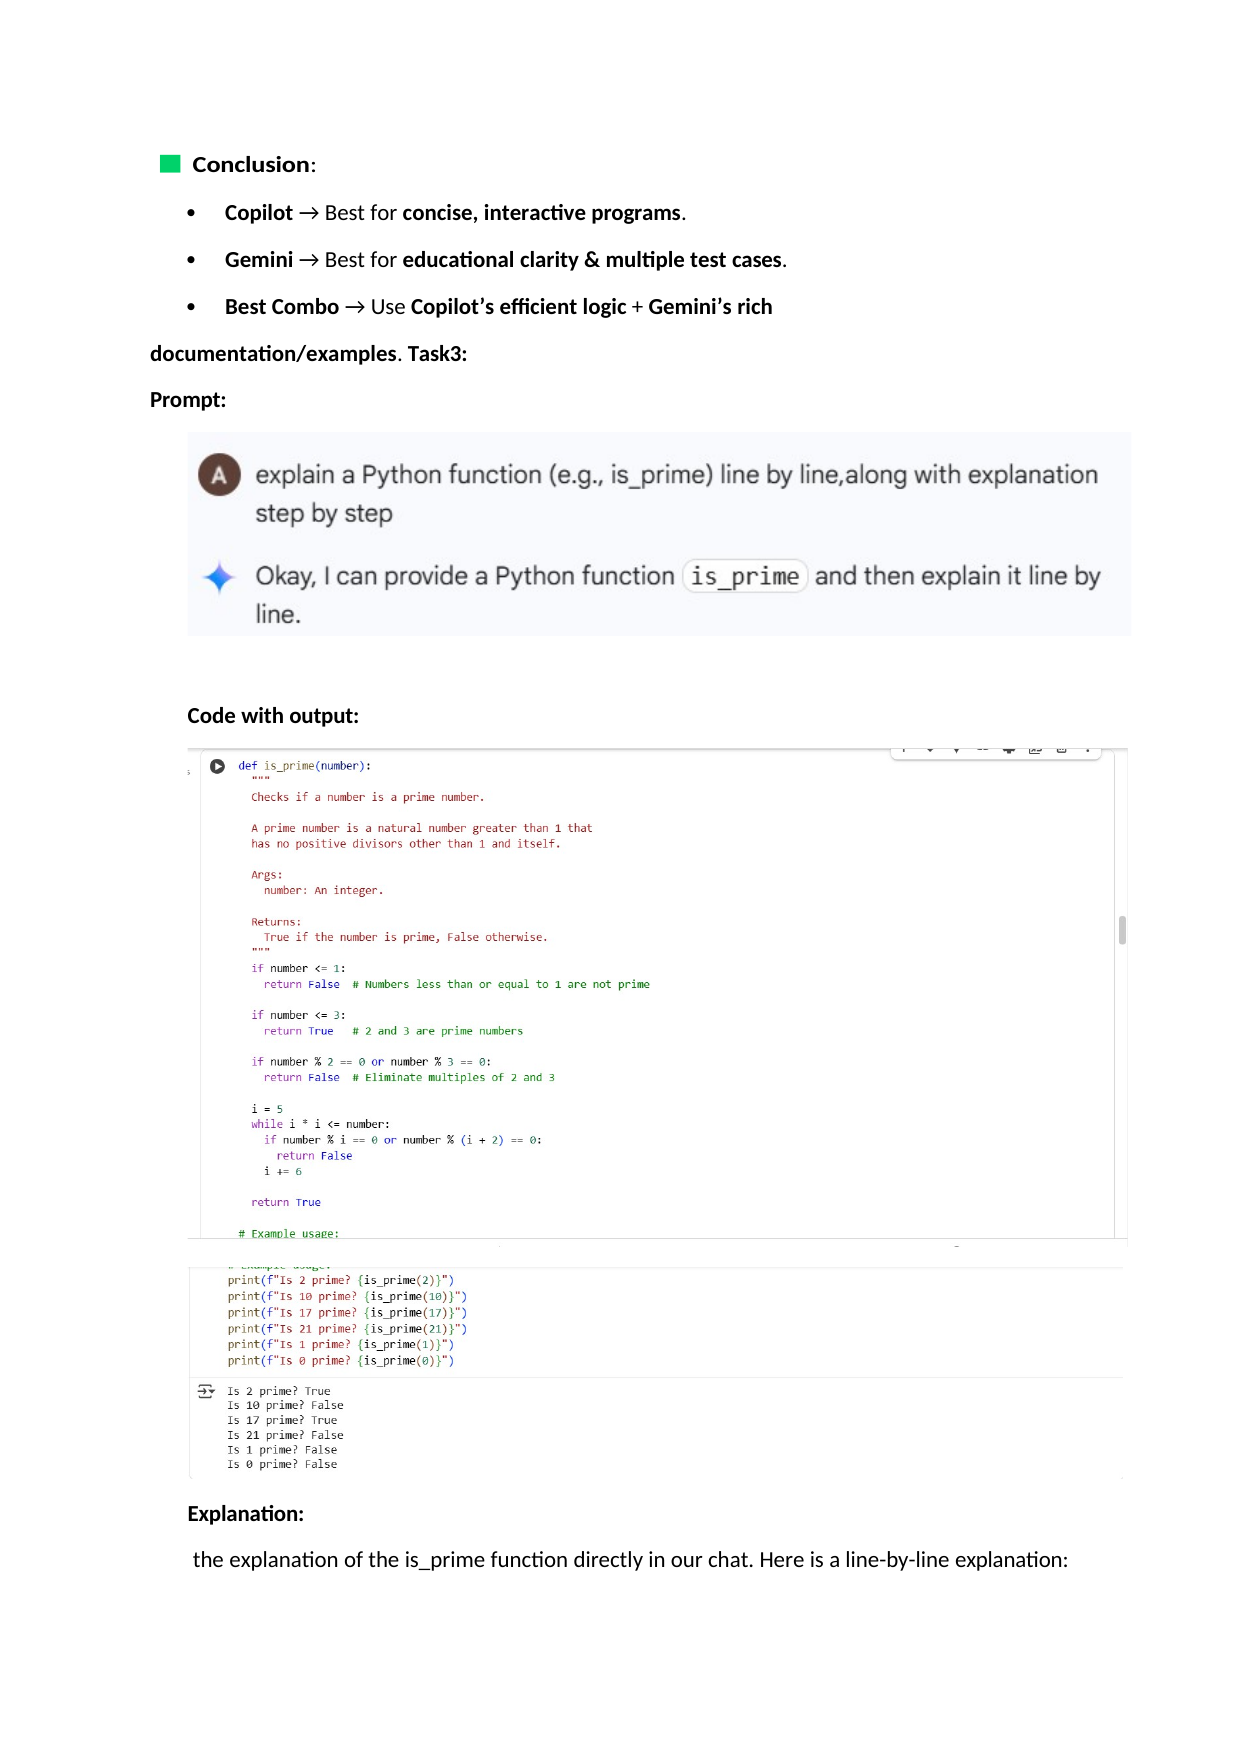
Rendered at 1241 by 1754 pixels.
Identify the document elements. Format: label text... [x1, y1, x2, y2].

picture [187, 1267, 1123, 1479]
list Copilot → Best for concise, interactive programs. [187, 198, 1137, 226]
list Gemini → Best for educational clarity & multiple test cases. [187, 245, 1137, 273]
text the explanation of the is_prime function directly in our chat. Here is a line-by-line explanation: [193, 1546, 1137, 1573]
text ⬛ Conclusion: [150, 148, 1137, 179]
picture [187, 748, 1128, 1247]
picture [187, 432, 1132, 636]
list Best Combo → Use Copilot’s efficient logic + Gemini’s rich documentation/examples. Task3: [150, 292, 1026, 367]
text Prompt: [150, 385, 1137, 413]
text Code with output: [187, 701, 1137, 729]
